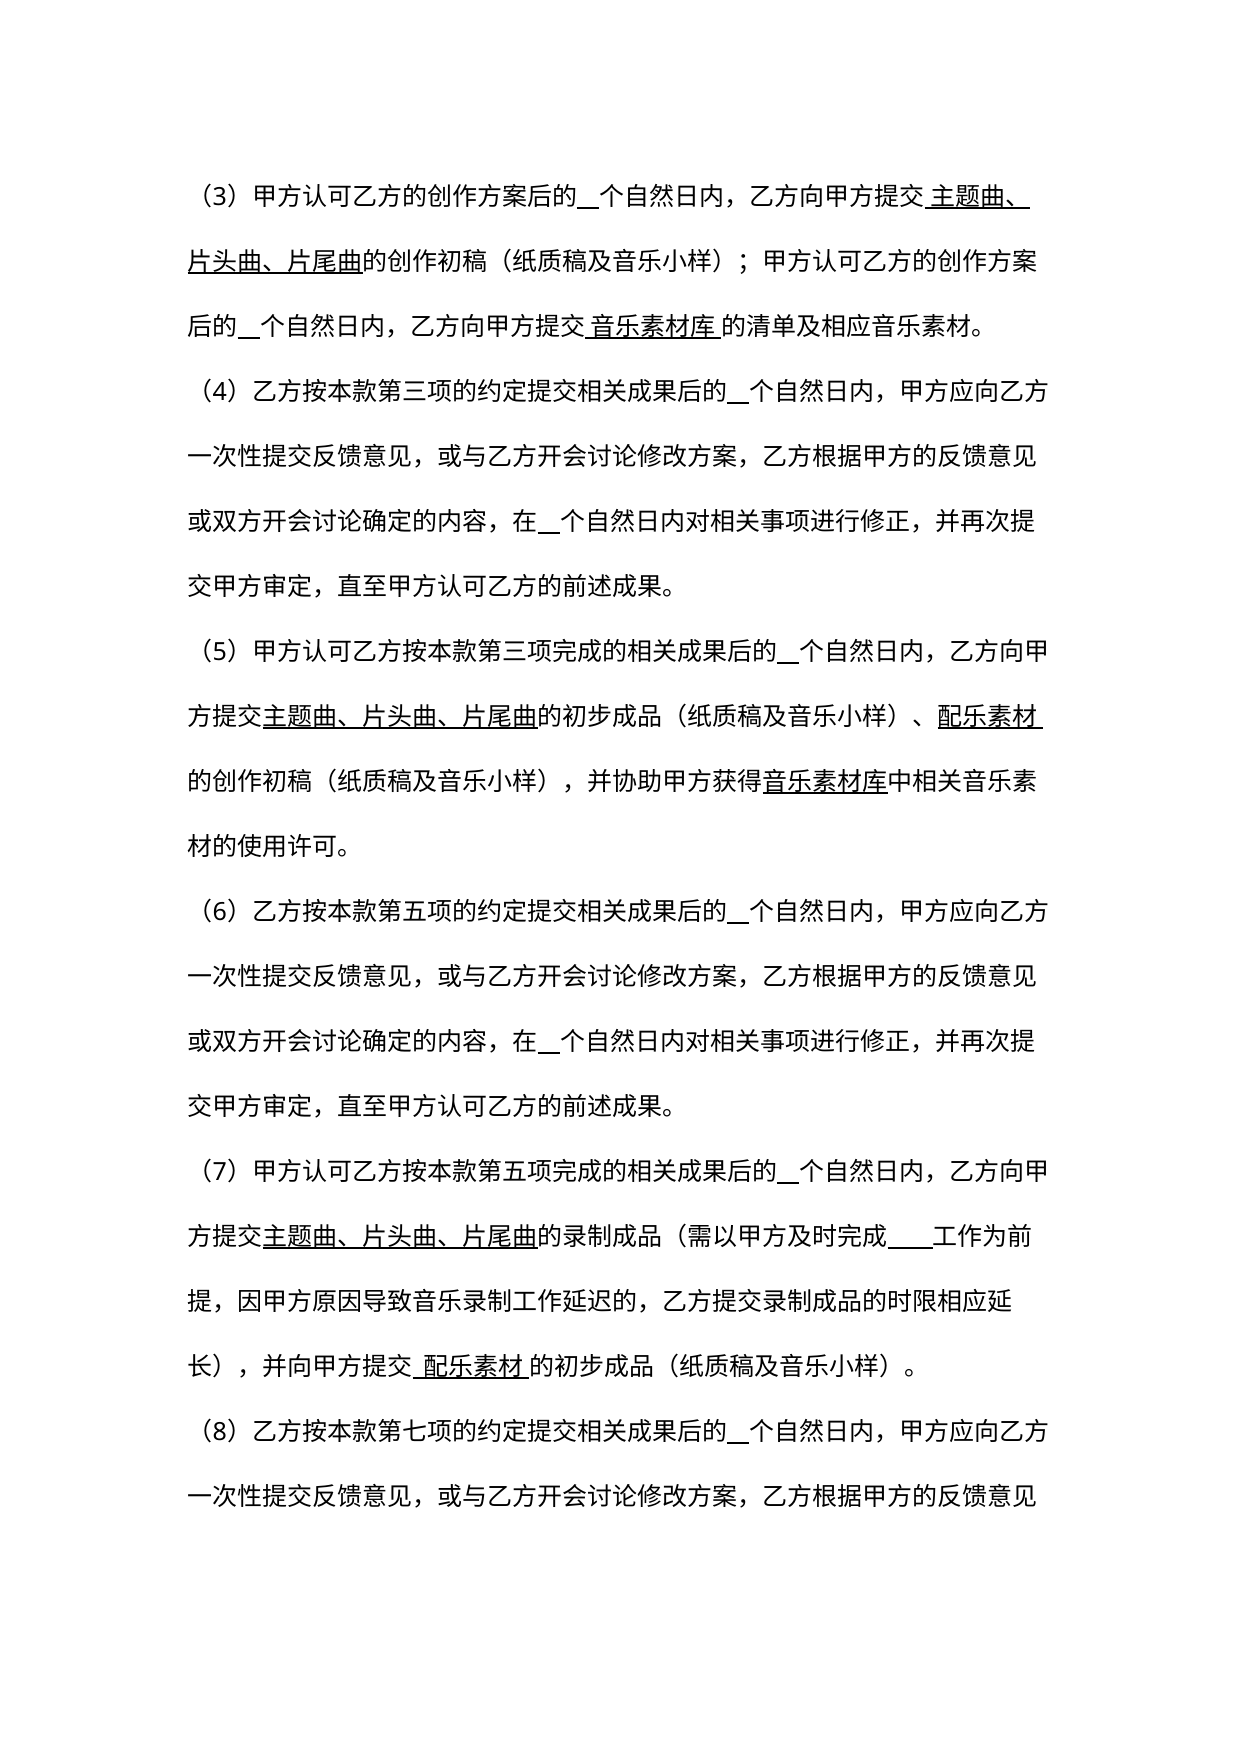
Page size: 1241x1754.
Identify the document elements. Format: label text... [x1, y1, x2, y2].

text （4）乙方按本款第三项的约定提交相关成果后的 个自然日内，甲方应向乙方一次性提交反馈意见，或与乙方开会讨论修改方案，乙方根据甲方的反馈意见或双方开会讨论确定的内容，在 个自然日内对相关事项进行修正，并再次提交甲方审定，直至甲方认可乙方的前述成果。 [187, 357, 1053, 617]
text （7）甲方认可乙方按本款第五项完成的相关成果后的 个自然日内，乙方向甲方提交主题曲、片头曲、片尾曲的录制成品（需以甲方及时完成 工作为前提，因甲方原因导致音乐录制工作延迟的，乙方提交录制成品的时限相应延长），并向甲方提交 配乐素材 的初步成品（纸质稿及音乐小样）。 [187, 1137, 1053, 1397]
text （3）甲方认可乙方的创作方案后的 个自然日内，乙方向甲方提交 主题曲、片头曲、片尾曲的创作初稿（纸质稿及音乐小样）；甲方认可乙方的创作方案后的 个自然日内，乙方向甲方提交 音乐素材库 的清单及相应音乐素材。 [187, 162, 1053, 357]
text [187, 1397, 1053, 1527]
text （6）乙方按本款第五项的约定提交相关成果后的 个自然日内，甲方应向乙方一次性提交反馈意见，或与乙方开会讨论修改方案，乙方根据甲方的反馈意见或双方开会讨论确定的内容，在 个自然日内对相关事项进行修正，并再次提交甲方审定，直至甲方认可乙方的前述成果。 [187, 877, 1053, 1137]
text （5）甲方认可乙方按本款第三项完成的相关成果后的 个自然日内，乙方向甲方提交主题曲、片头曲、片尾曲的初步成品（纸质稿及音乐小样）、配乐素材 的创作初稿（纸质稿及音乐小样），并协助甲方获得音乐素材库中相关音乐素材的使用许可。 [187, 617, 1053, 877]
